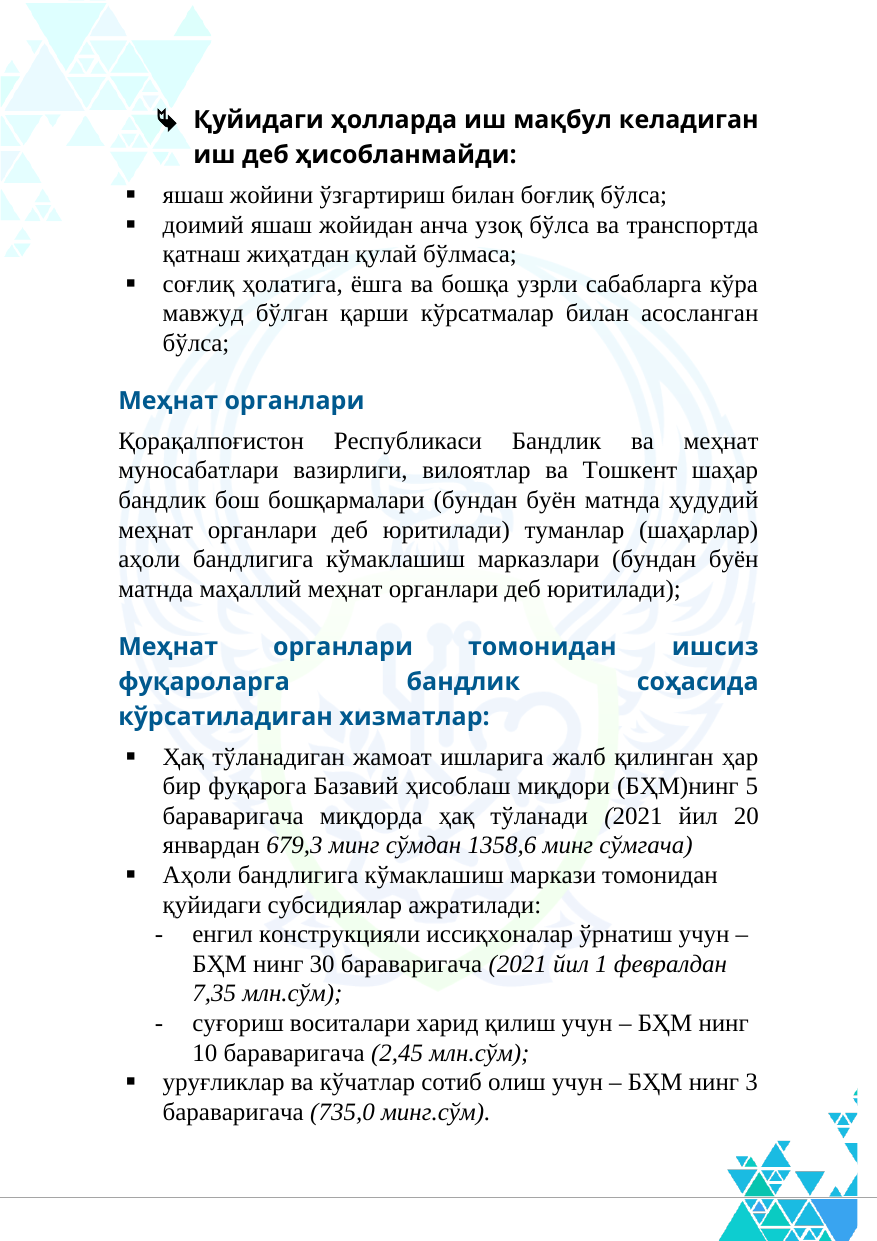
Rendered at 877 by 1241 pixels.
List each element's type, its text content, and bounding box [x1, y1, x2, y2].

text Меҳнат органлари томонидан ишсиз фуқароларга бандлик соҳасида кўрсатиладиган хизматлар: [118, 628, 759, 733]
list соғлиқ ҳолатига, ёшга ва бошқа узрли сабабларга кўра мавжуд бўлган қарши кўрсатмалар билан асосланган бўлса; [125, 269, 759, 357]
list енгил конструкцияли иссиқхоналар ўрнатиш учун – БҲМ нинг 30 бараваригача (2021 йил 1 февралдан 7,35 млн.сўм); [154, 919, 759, 1007]
list уруғликлар ва кўчатлар сотиб олиш учун – БҲМ нинг 3 бараваригача (735,0 минг.сўм). [125, 1067, 759, 1126]
text Меҳнат органлари [118, 383, 759, 417]
list доимий яшаш жойидан анча узоқ бўлса ва транспортда қатнаш жиҳатдан қулай бўлмаса; [125, 210, 759, 268]
list Аҳоли бандлигига кўмаклашиш маркази томонидан қуйидаги субсидиялар ажратилади: [125, 860, 759, 918]
list суғориш воситалари харид қилиш учун – БҲМ нинг 10 бараваригача (2,45 млн.сўм); [154, 1008, 759, 1066]
list Ҳақ тўланадиган жамоат ишларига жалб қилинган ҳар бир фуқарога Базавий ҳисоблаш миқдори (БҲМ)нинг 5 бараваригача миқдорда ҳақ тўланади (2021 йил 20 январдан 679,3 минг сўмдан 1358,6 минг сўмгача) [125, 742, 759, 859]
list Қуйидаги ҳолларда иш мақбул келадиган иш деб ҳисобланмайди: [156, 102, 759, 171]
picture [710, 1084, 858, 1241]
list яшаш жойини ўзгартириш билан боғлиқ бўлса; [125, 180, 759, 209]
text Қорақалпоғистон Республикаси Бандлик ва меҳнат муносабатлари вазирлиги, вилоятлар ва Тошкент шаҳар бандлик бош бошқармалари (бундан буён матнда ҳудудий меҳнат органлари деб юритилади) туманлар (шаҳарлар) аҳоли бандлигига кўмаклашиш марказлари (бундан буён матнда маҳаллий меҳнат органлари деб юритилади); [118, 426, 759, 603]
